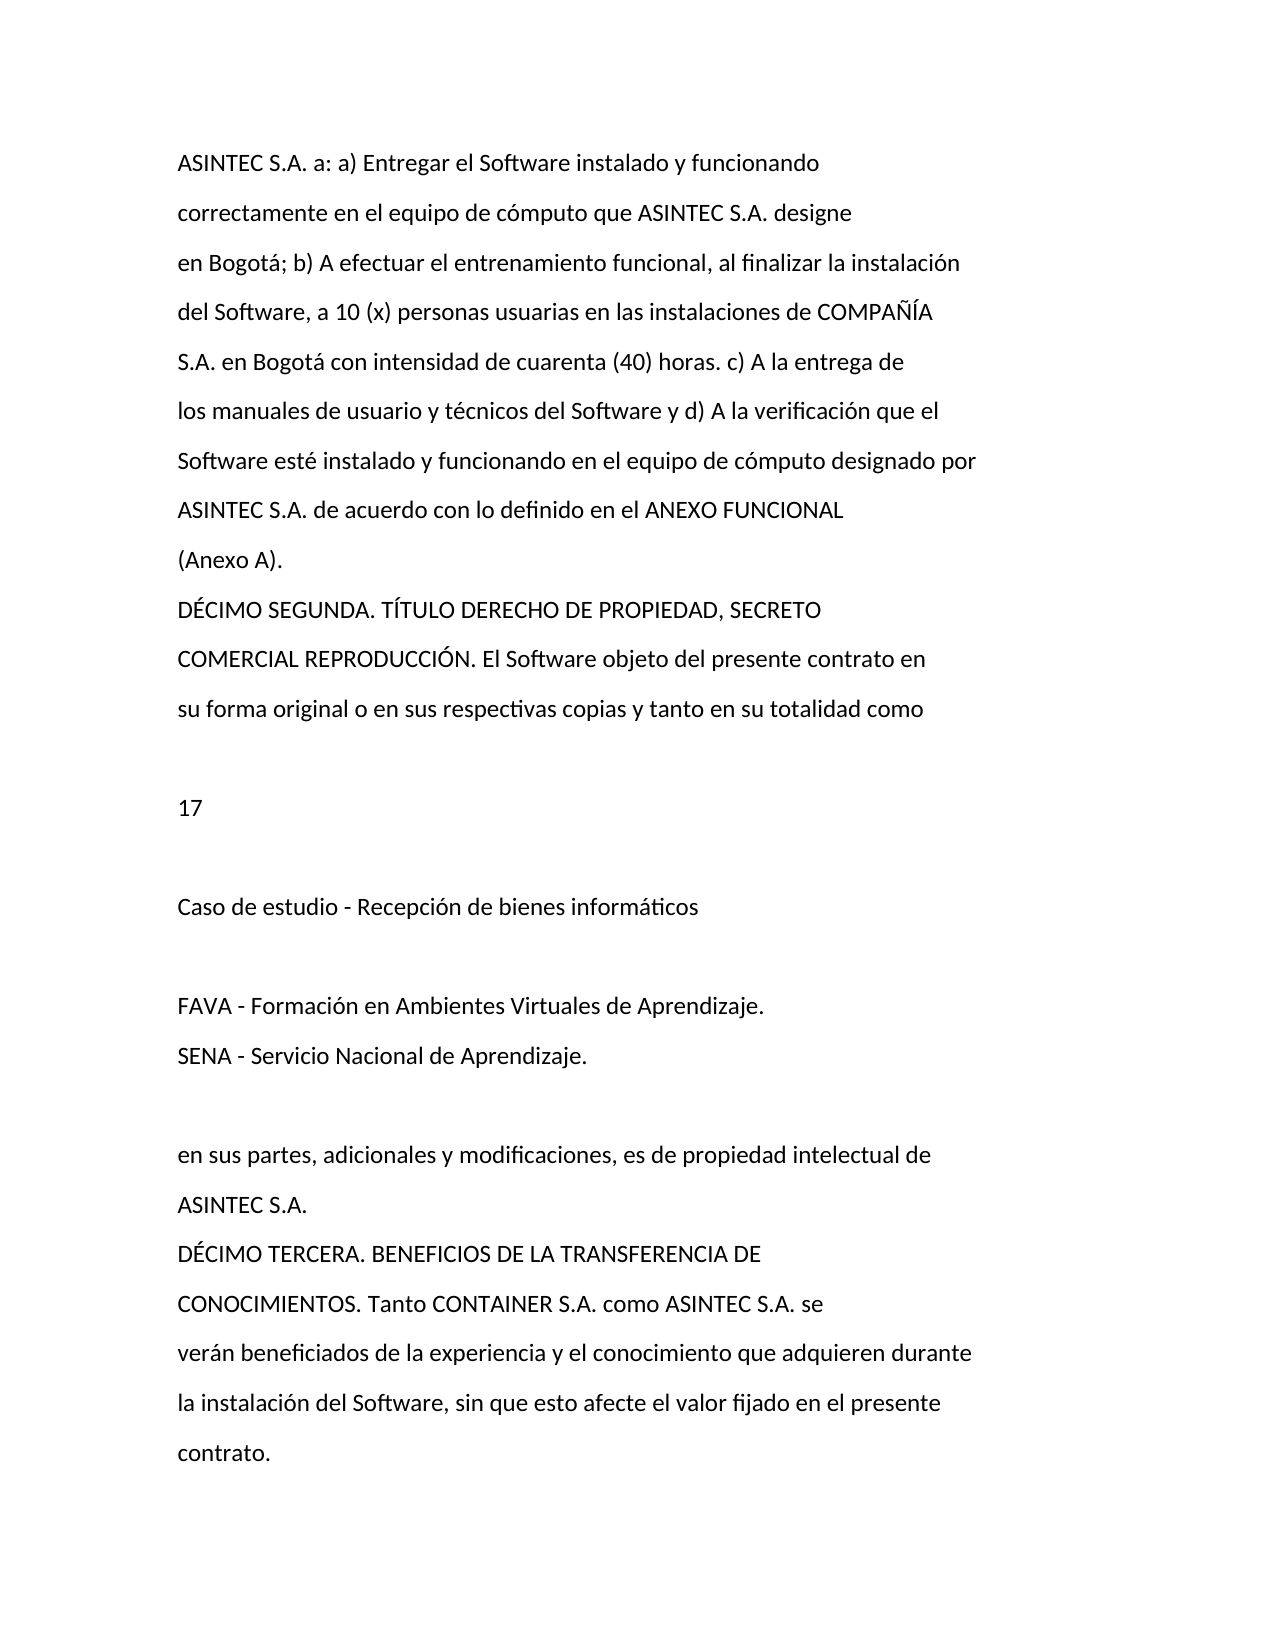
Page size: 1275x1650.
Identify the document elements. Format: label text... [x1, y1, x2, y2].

text contrato. [177, 1437, 1098, 1467]
text SENA - Servicio Nacional de Aprendizaje. [177, 1040, 1098, 1071]
text Software esté instalado y funcionando en el equipo de cómputo designado por [177, 445, 1098, 476]
text los manuales de usuario y técnicos del Software y d) A la verificación que el [177, 396, 1098, 426]
text ASINTEC S.A. [177, 1189, 1098, 1219]
text CONOCIMIENTOS. Tanto CONTAINER S.A. como ASINTEC S.A. se [177, 1288, 1098, 1318]
text su forma original o en sus respectivas copias y tanto en su totalidad como [177, 693, 1098, 723]
text Caso de estudio - Recepción de bienes informáticos [177, 891, 1098, 922]
text en sus partes, adicionales y modificaciones, es de propiedad intelectual de [177, 1139, 1098, 1170]
text DÉCIMO TERCERA. BENEFICIOS DE LA TRANSFERENCIA DE [177, 1238, 1098, 1269]
text del Software, a 10 (x) personas usuarias en las instalaciones de COMPAÑÍA [177, 296, 1098, 327]
text S.A. en Bogotá con intensidad de cuarenta (40) horas. c) A la entrega de [177, 346, 1098, 376]
text verán beneficiados de la experiencia y el conocimiento que adquieren durante [177, 1338, 1098, 1368]
text la instalación del Software, sin que esto afecte el valor fijado en el presente [177, 1387, 1098, 1418]
text correctamente en el equipo de cómputo que ASINTEC S.A. designe [177, 197, 1098, 228]
text (Anexo A). [177, 544, 1098, 575]
text ASINTEC S.A. a: a) Entregar el Software instalado y funcionando [177, 148, 1098, 178]
text FAVA - Formación en Ambientes Virtuales de Aprendizaje. [177, 991, 1098, 1021]
text ASINTEC S.A. de acuerdo con lo definido en el ANEXO FUNCIONAL [177, 495, 1098, 525]
text DÉCIMO SEGUNDA. TÍTULO DERECHO DE PROPIEDAD, SECRETO [177, 594, 1098, 624]
text 17 [177, 792, 1098, 823]
text en Bogotá; b) A efectuar el entrenamiento funcional, al finalizar la instalación [177, 247, 1098, 277]
text COMERCIAL REPRODUCCIÓN. El Software objeto del presente contrato en [177, 643, 1098, 674]
